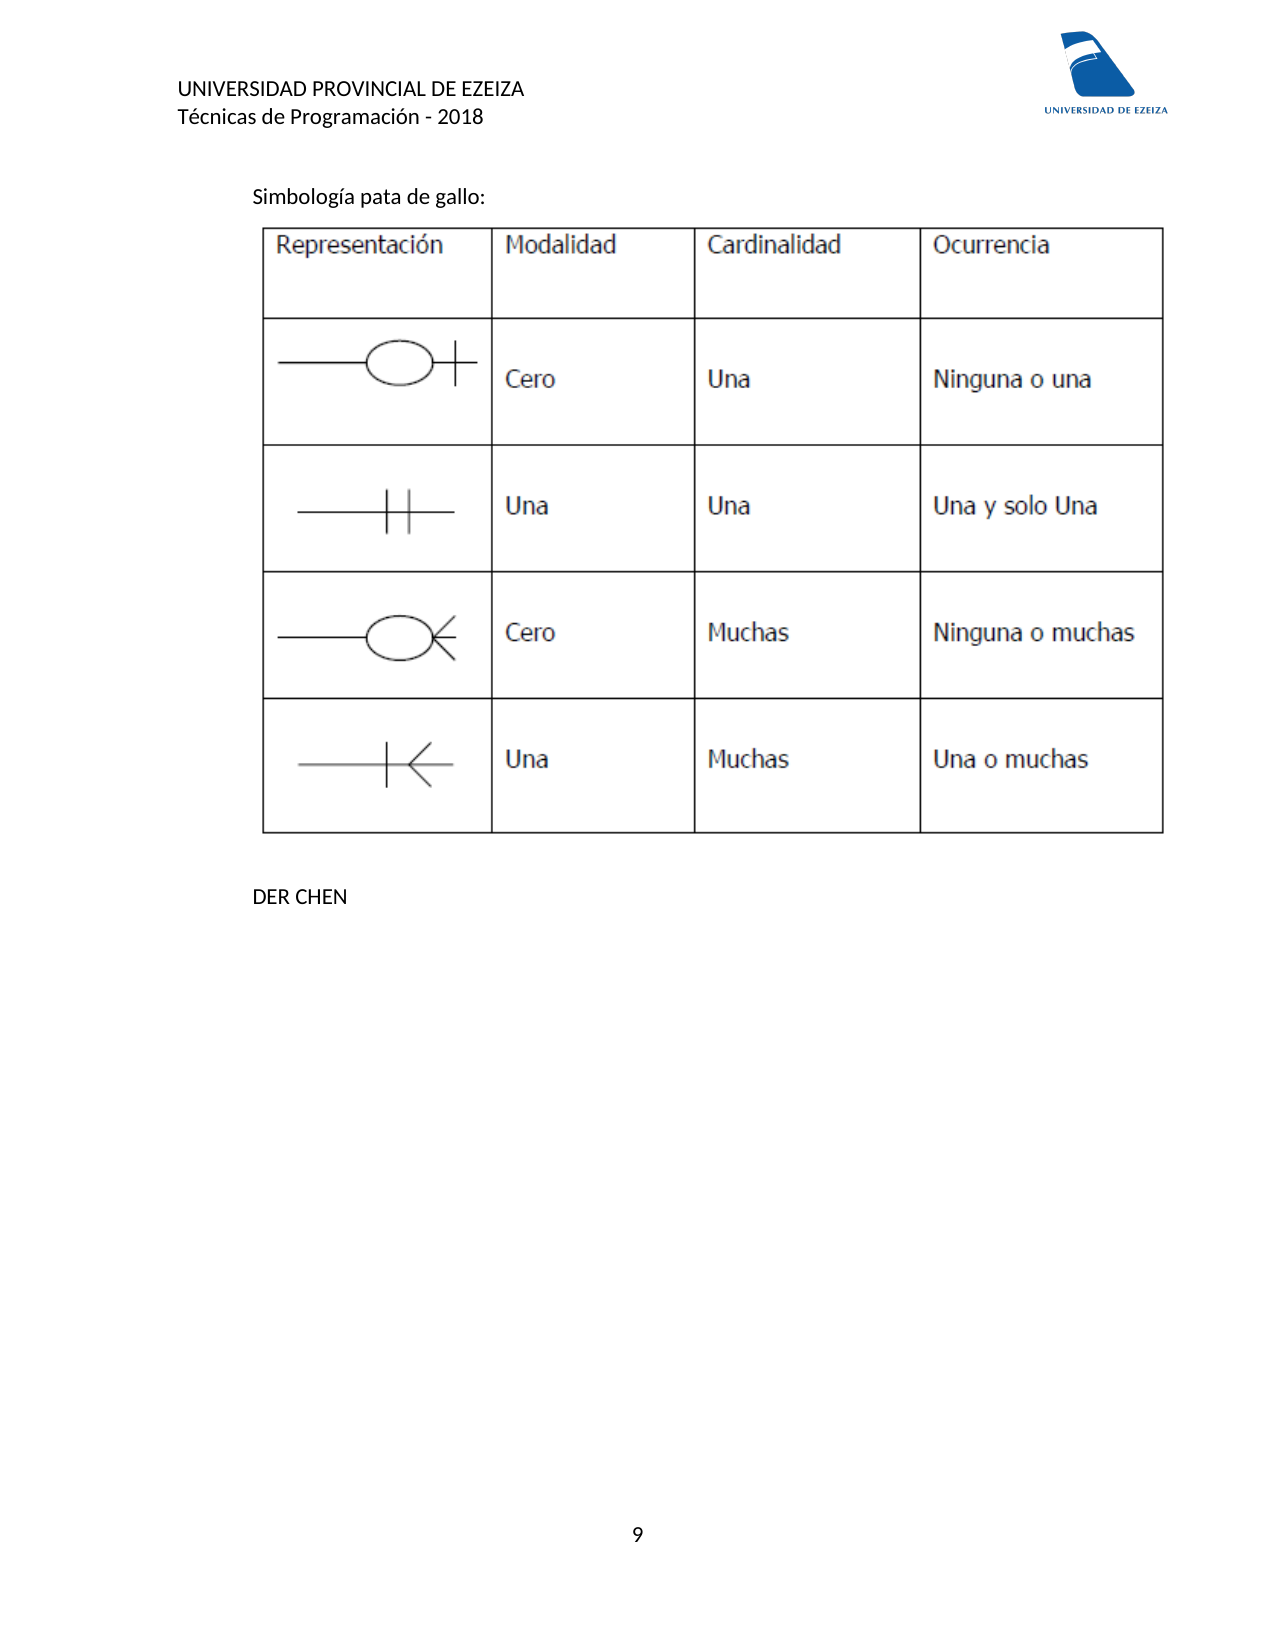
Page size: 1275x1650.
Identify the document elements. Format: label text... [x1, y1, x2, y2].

picture [1000, 12, 1203, 144]
list DER CHEN [252, 882, 1098, 910]
list Simbología pata de gallo: [252, 182, 1098, 211]
picture [252, 214, 1173, 846]
